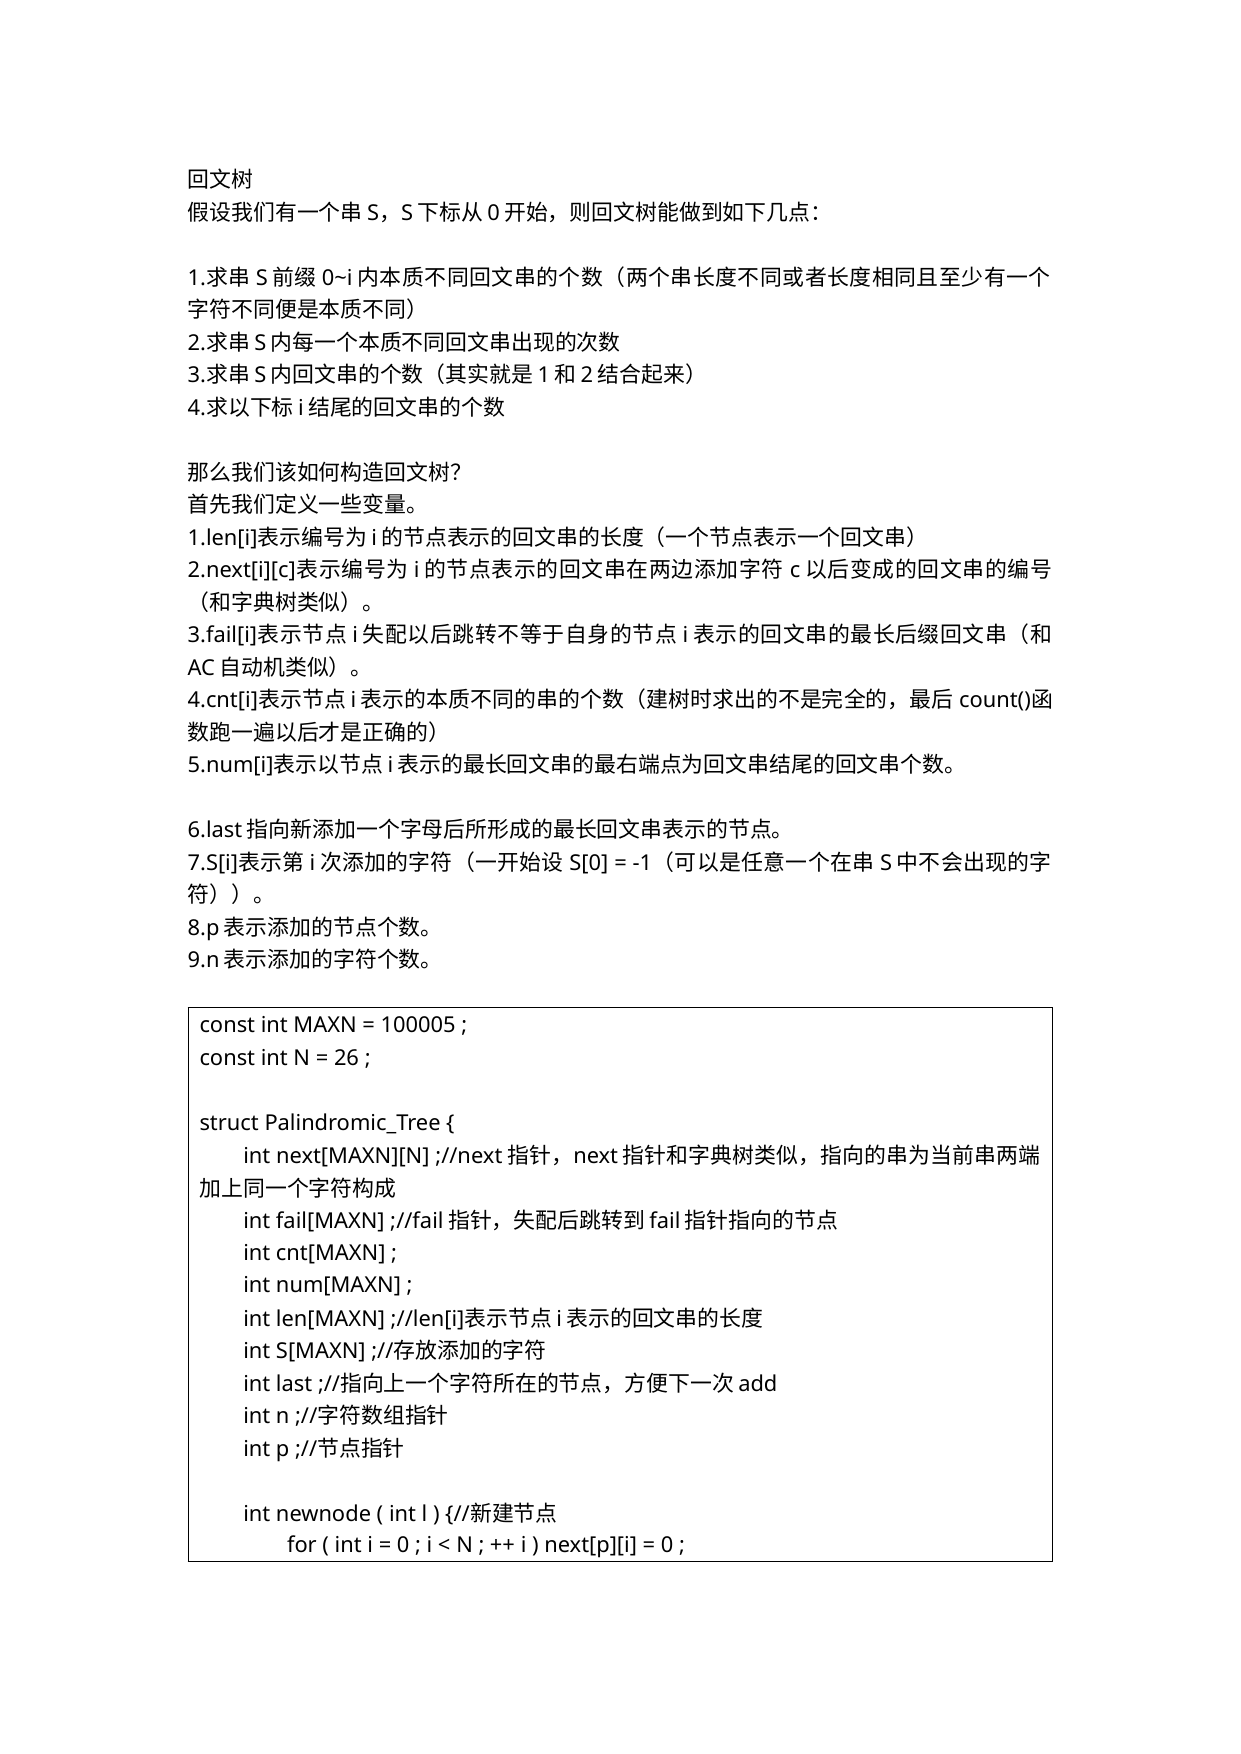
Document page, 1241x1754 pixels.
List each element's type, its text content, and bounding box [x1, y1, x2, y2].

text 5.num[i]表示以节点i表示的最长回文串的最右端点为回文串结尾的回文串个数。 [187, 747, 1053, 812]
text 3.fail[i]表示节点i失配以后跳转不等于自身的节点i表示的回文串的最长后缀回文串（和AC自动机类似）。 [187, 617, 1053, 682]
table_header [189, 1008, 1052, 1561]
text 7.S[i]表示第i次添加的字符（一开始设S[0] = -1（可以是任意一个在串S中不会出现的字符））。 [187, 844, 1053, 909]
text 2.next[i][c]表示编号为i的节点表示的回文串在两边添加字符c以后变成的回文串的编号（和字典树类似）。 [187, 552, 1053, 617]
text 6.last指向新添加一个字母后所形成的最长回文串表示的节点。 [187, 812, 1053, 844]
text 回文树 [187, 162, 1053, 194]
text 1.求串S前缀0~i内本质不同回文串的个数（两个串长度不同或者长度相同且至少有一个字符不同便是本质不同） [187, 259, 1053, 324]
text 8.p表示添加的节点个数。 [187, 909, 1053, 942]
text 4.cnt[i]表示节点i表示的本质不同的串的个数（建树时求出的不是完全的，最后count()函数跑一遍以后才是正确的） [187, 682, 1053, 747]
text 2.求串S内每一个本质不同回文串出现的次数 [187, 324, 1053, 357]
text 3.求串S内回文串的个数（其实就是1和2结合起来） [187, 357, 1053, 389]
text 1.len[i]表示编号为i的节点表示的回文串的长度（一个节点表示一个回文串） [187, 519, 1053, 552]
text 那么我们该如何构造回文树？ [187, 454, 1053, 487]
text 假设我们有一个串S，S下标从0开始，则回文树能做到如下几点： [187, 194, 1053, 259]
text 首先我们定义一些变量。 [187, 487, 1053, 519]
text 4.求以下标i结尾的回文串的个数 [187, 389, 1053, 422]
text 9.n表示添加的字符个数。 [187, 942, 1053, 974]
